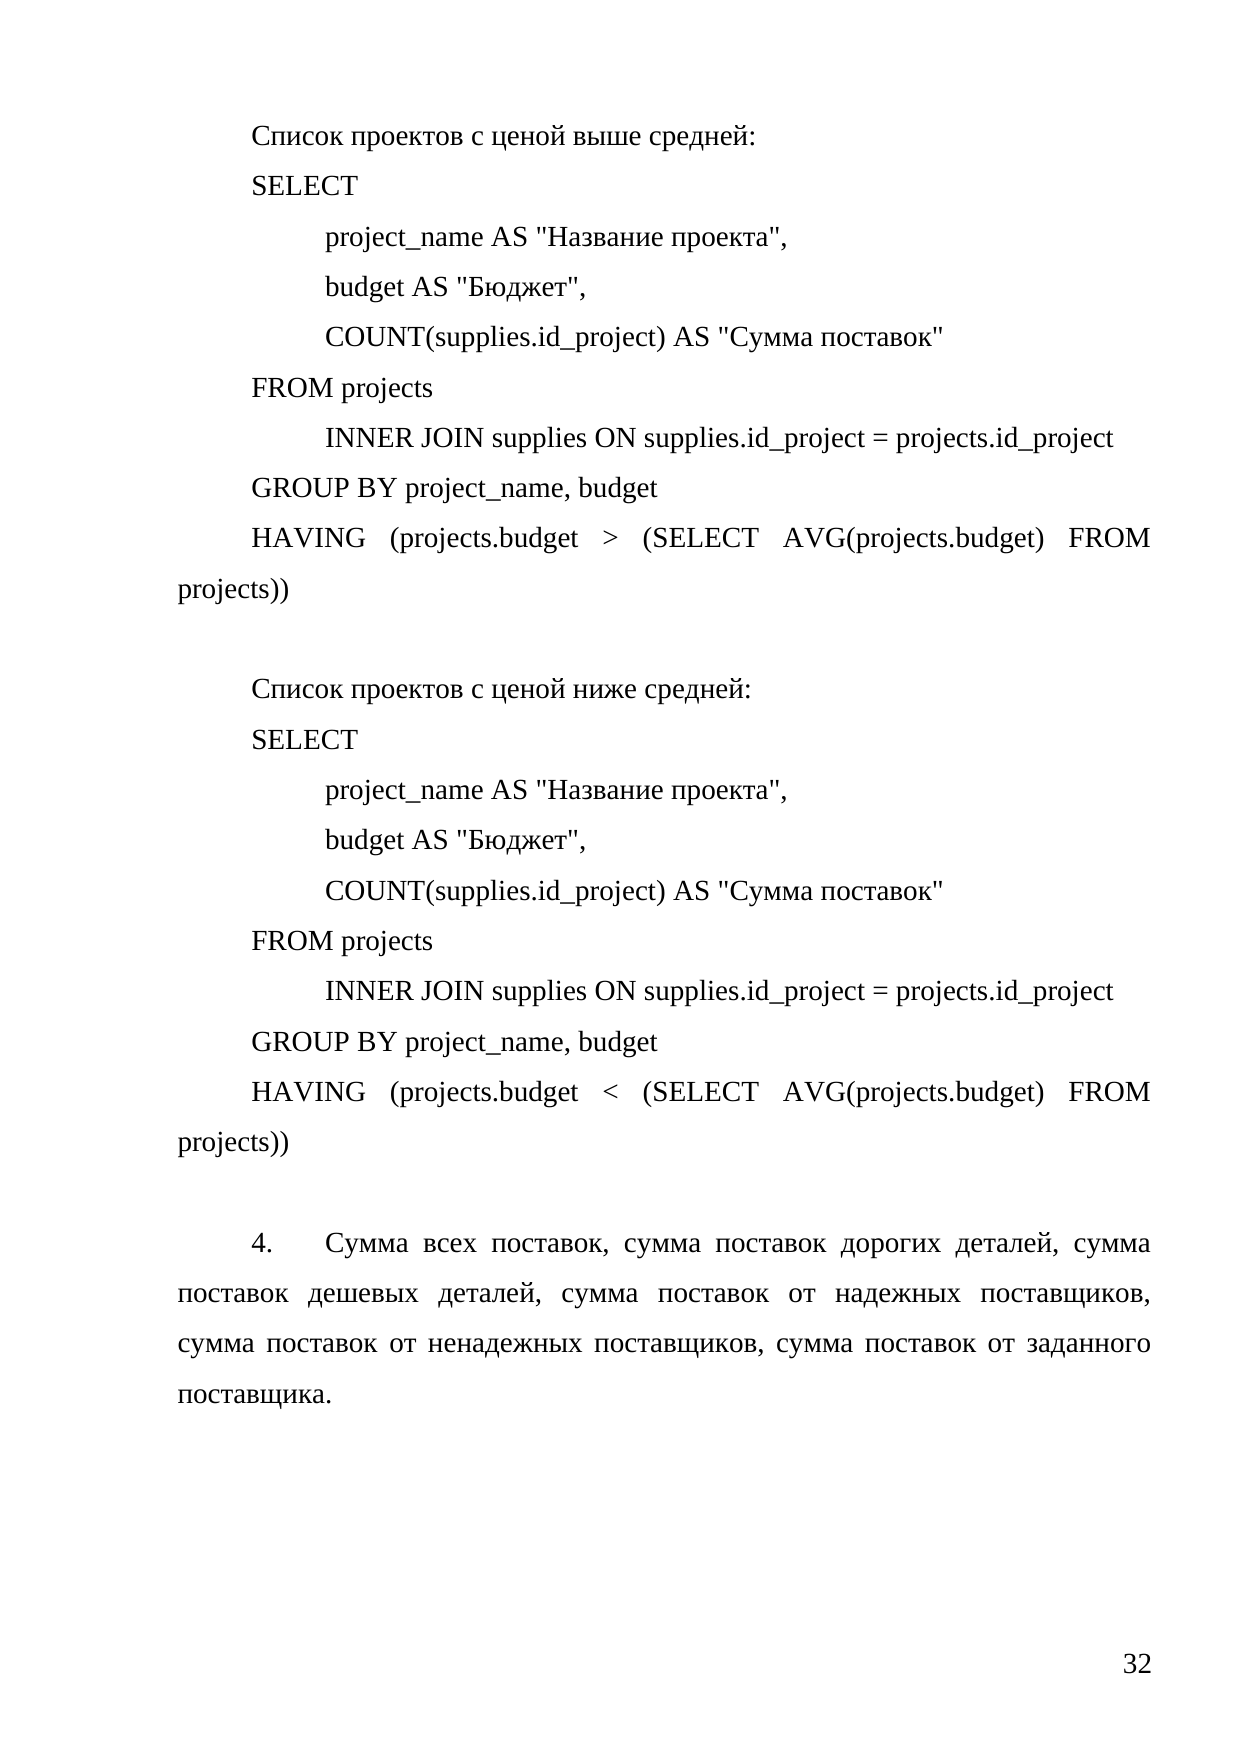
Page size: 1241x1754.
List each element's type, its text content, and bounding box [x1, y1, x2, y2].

text COUNT(supplies.id_project) AS "Сумма поставок" [177, 873, 1152, 906]
text COUNT(supplies.id_project) AS "Сумма поставок" [177, 319, 1152, 353]
text GROUP BY project_name, budget [177, 470, 1152, 504]
text budget AS "Бюджет", [177, 269, 1152, 303]
text project_name AS "Название проекта", [177, 772, 1152, 806]
text budget AS "Бюджет", [177, 822, 1152, 856]
text Список проектов с ценой выше средней: [177, 118, 1152, 152]
text Список проектов с ценой ниже средней: [177, 672, 1152, 705]
text HAVING (projects.budget < (SELECT AVG(projects.budget) FROM projects)) [177, 1074, 1152, 1158]
text SELECT [177, 168, 1152, 202]
text project_name AS "Название проекта", [177, 219, 1152, 252]
text HAVING (projects.budget > (SELECT AVG(projects.budget) FROM projects)) [177, 521, 1152, 604]
text GROUP BY project_name, budget [177, 1024, 1152, 1057]
text INNER JOIN supplies ON supplies.id_project = projects.id_project [177, 420, 1152, 453]
text FROM projects [177, 370, 1152, 403]
text INNER JOIN supplies ON supplies.id_project = projects.id_project [177, 973, 1152, 1007]
text FROM projects [177, 923, 1152, 957]
list Сумма всех поставок, сумма поставок дорогих деталей, сумма поставок дешевых деталей, сумма поставок от надежных поставщиков, сумма поставок от ненадежных поставщиков, сумма поставок от заданного поставщика. [177, 1225, 1152, 1409]
text SELECT [177, 722, 1152, 755]
